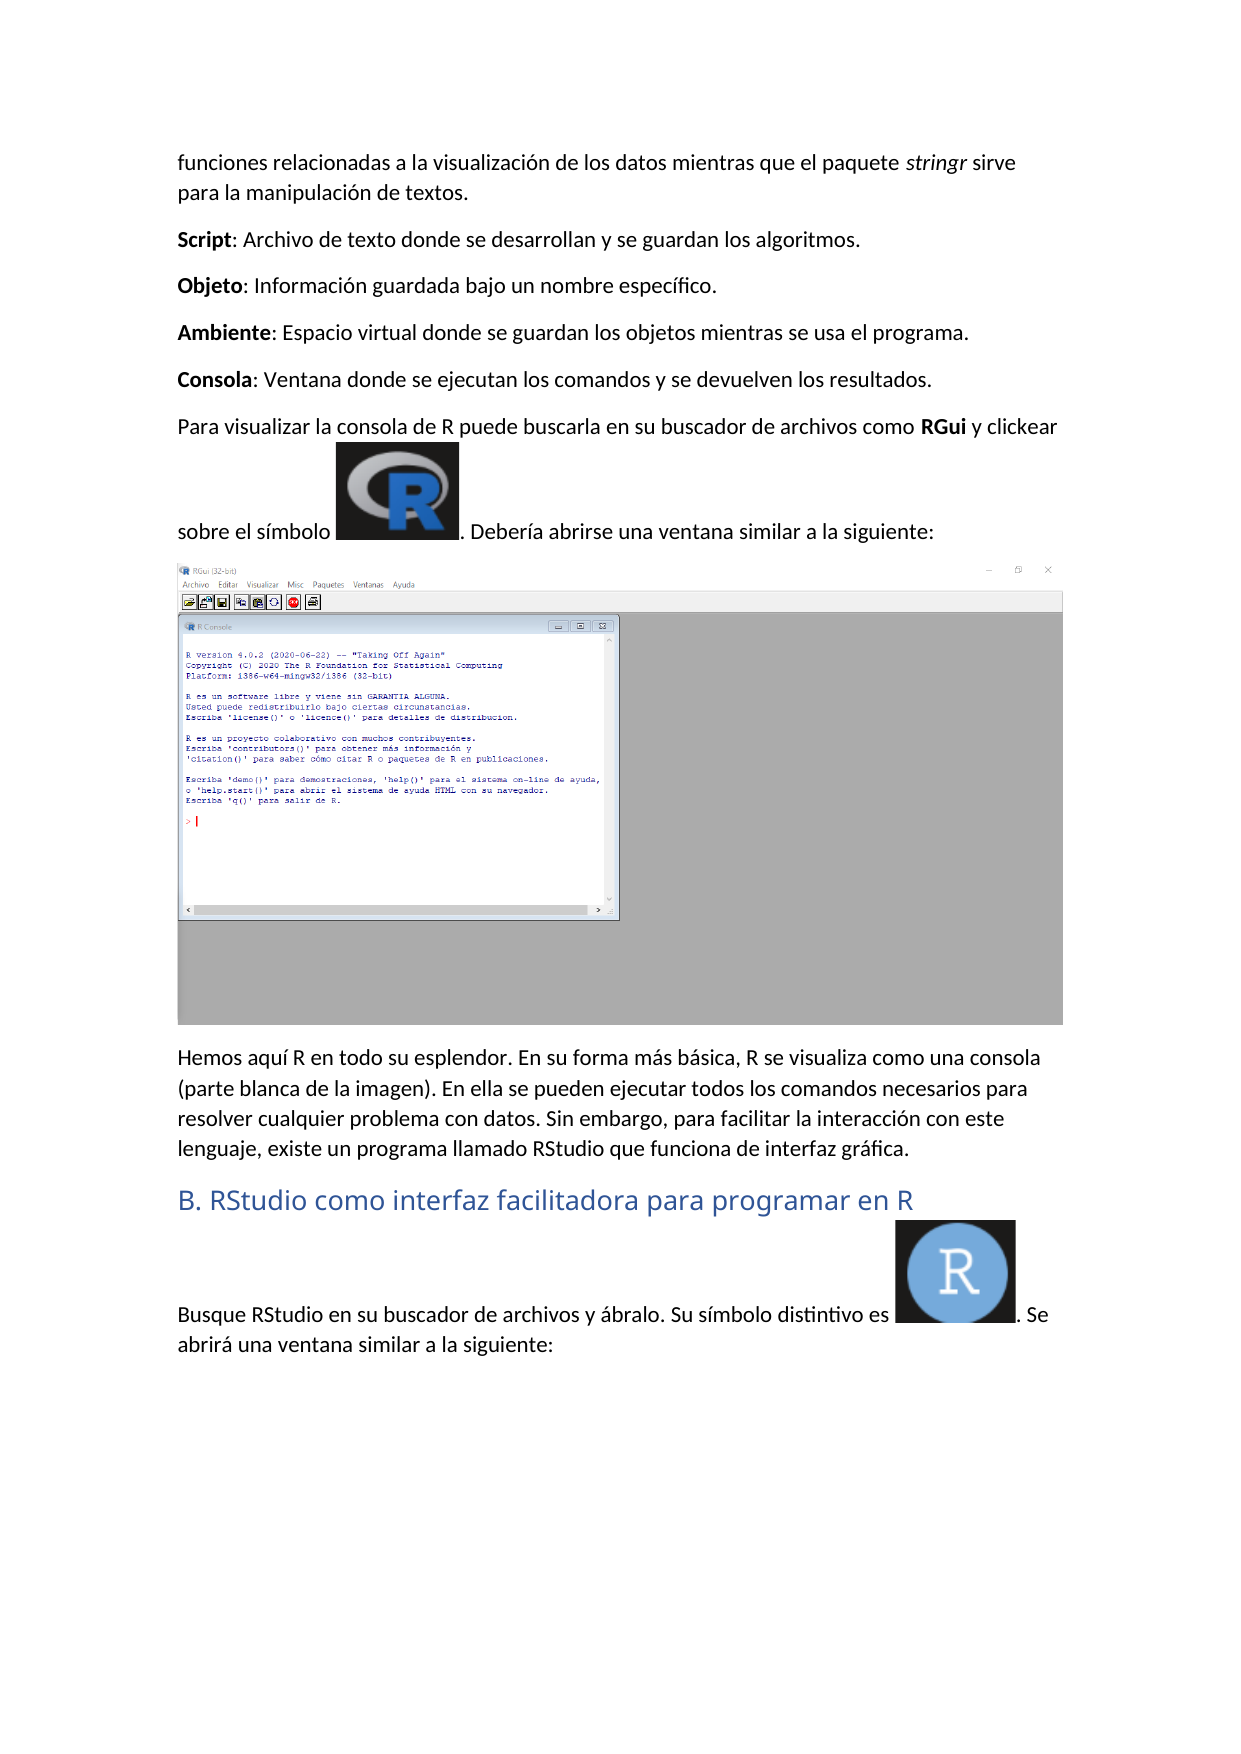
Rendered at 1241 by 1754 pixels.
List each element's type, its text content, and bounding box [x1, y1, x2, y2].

text Para visualizar la consola de R puede buscarla en su buscador de archivos como RGui y clickear sobre el símbolo . Debería abrirse una ventana similar a la siguiente: [177, 412, 1063, 545]
text Objeto: Información guardada bajo un nombre específico. [177, 272, 1063, 299]
text Ambiente: Espacio virtual donde se guardan los objetos mientras se usa el programa. [177, 318, 1063, 346]
subtitle B. RStudio como interfaz facilitadora para programar en R [177, 1181, 1063, 1218]
text Busque RStudio en su buscador de archivos y ábralo. Su símbolo distintivo es . Se abrirá una ventana similar a la siguiente: [177, 1221, 1063, 1358]
picture [335, 442, 460, 540]
text Script: Archivo de texto donde se desarrollan y se guardan los algoritmos. [177, 225, 1063, 253]
text Consola: Ventana donde se ejecutan los comandos y se devuelven los resultados. [177, 365, 1063, 393]
picture [177, 563, 1063, 1025]
picture [895, 1220, 1016, 1323]
text Hemos aquí R en todo su esplendor. En su forma más básica, R se visualiza como una consola (parte blanca de la imagen). En ella se pueden ejecutar todos los comandos necesarios para resolver cualquier problema con datos. Sin embargo, para facilitar la interacción con este lenguaje, existe un programa llamado RStudio que funciona de interfaz gráfica. [177, 1043, 1063, 1162]
